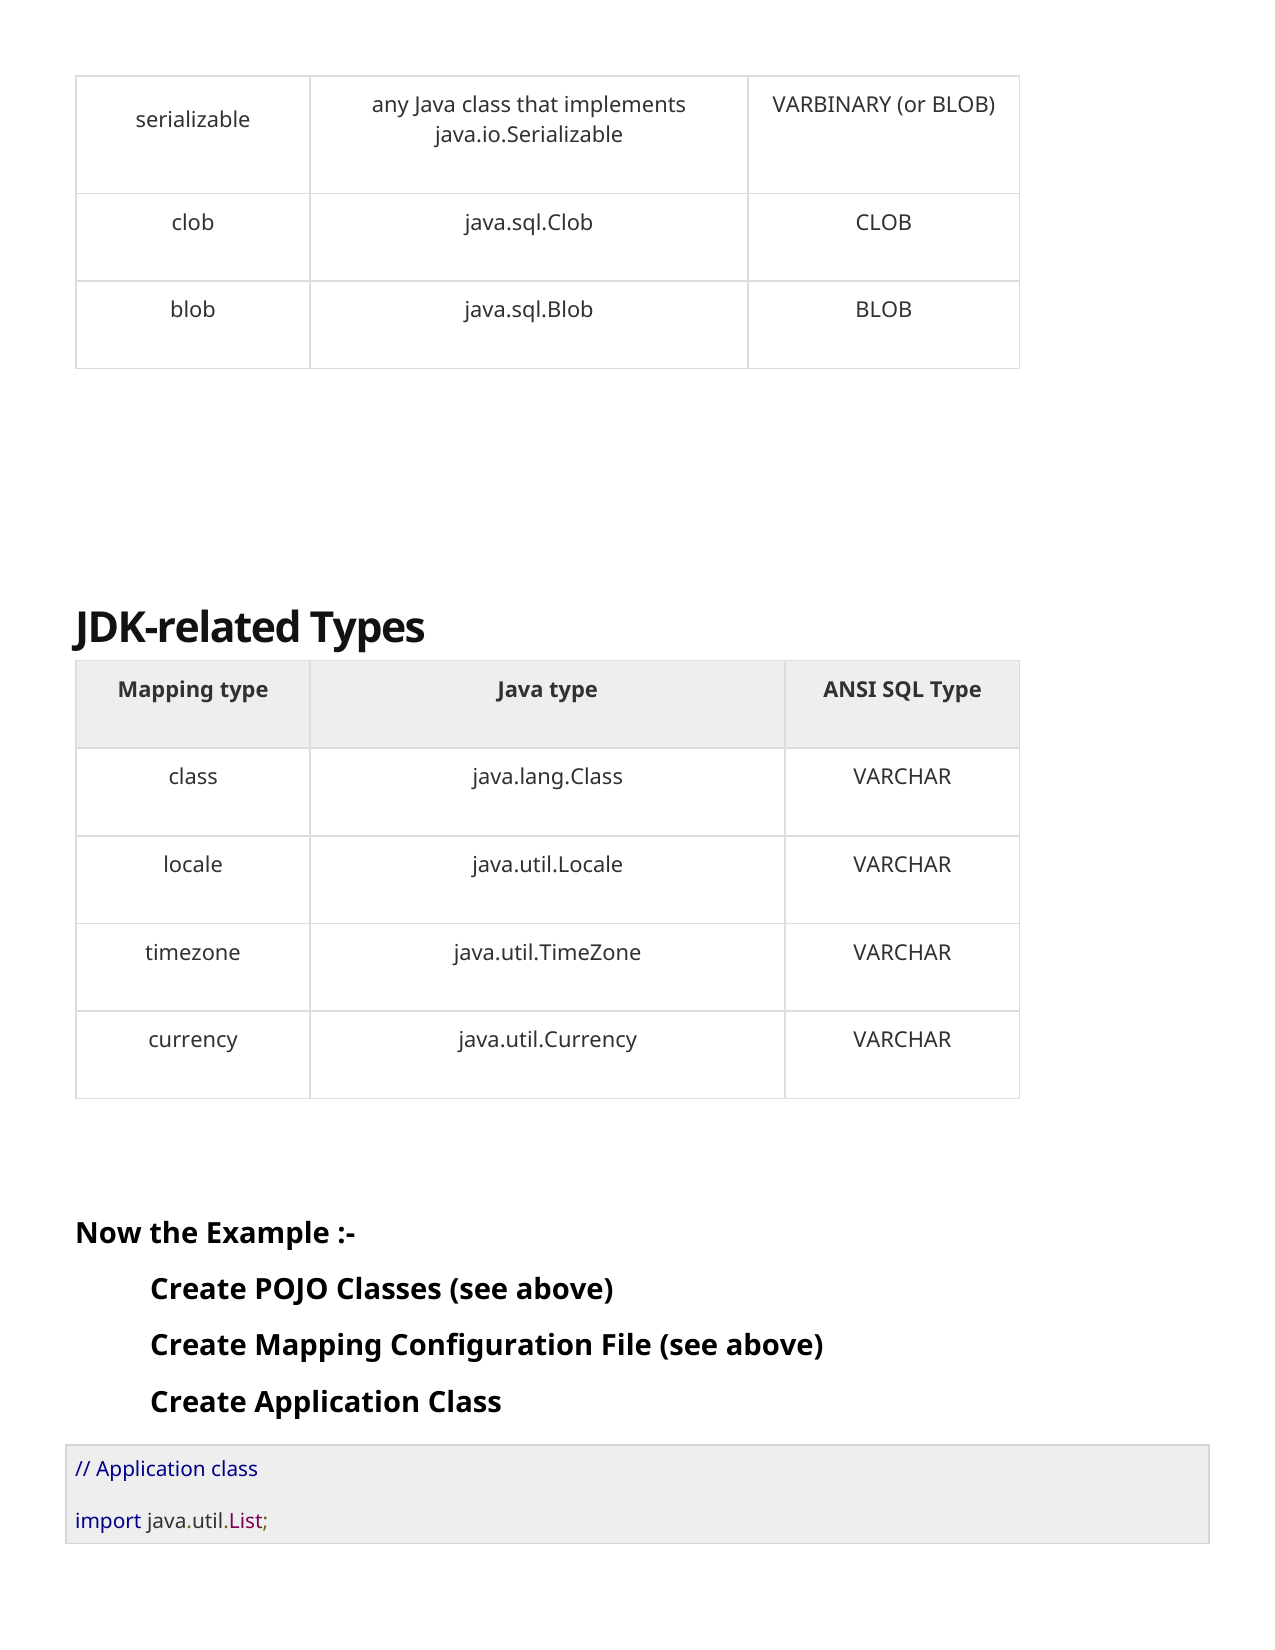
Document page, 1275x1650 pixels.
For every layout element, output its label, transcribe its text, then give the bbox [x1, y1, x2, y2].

text Now the Example :- [75, 1212, 1200, 1252]
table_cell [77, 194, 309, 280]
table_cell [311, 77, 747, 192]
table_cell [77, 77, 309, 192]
text Create Application Class [75, 1381, 1200, 1421]
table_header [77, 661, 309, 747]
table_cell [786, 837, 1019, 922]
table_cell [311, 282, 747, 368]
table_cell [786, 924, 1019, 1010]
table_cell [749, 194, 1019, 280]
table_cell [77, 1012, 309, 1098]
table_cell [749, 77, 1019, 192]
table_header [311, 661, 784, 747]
text Create POJO Classes (see above) [75, 1268, 1200, 1308]
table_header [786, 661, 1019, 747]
text // Application class [67, 1446, 1208, 1482]
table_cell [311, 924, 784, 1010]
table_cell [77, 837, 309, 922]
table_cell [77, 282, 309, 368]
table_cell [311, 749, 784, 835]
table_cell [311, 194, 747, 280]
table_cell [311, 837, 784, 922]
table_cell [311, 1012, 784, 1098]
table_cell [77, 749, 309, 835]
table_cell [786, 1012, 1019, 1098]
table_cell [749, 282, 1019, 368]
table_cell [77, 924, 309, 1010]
text import java.util.List; [67, 1496, 1208, 1543]
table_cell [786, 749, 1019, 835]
subtitle JDK-related Types [75, 596, 1195, 655]
text Create Mapping Configuration File (see above) [75, 1325, 1200, 1364]
